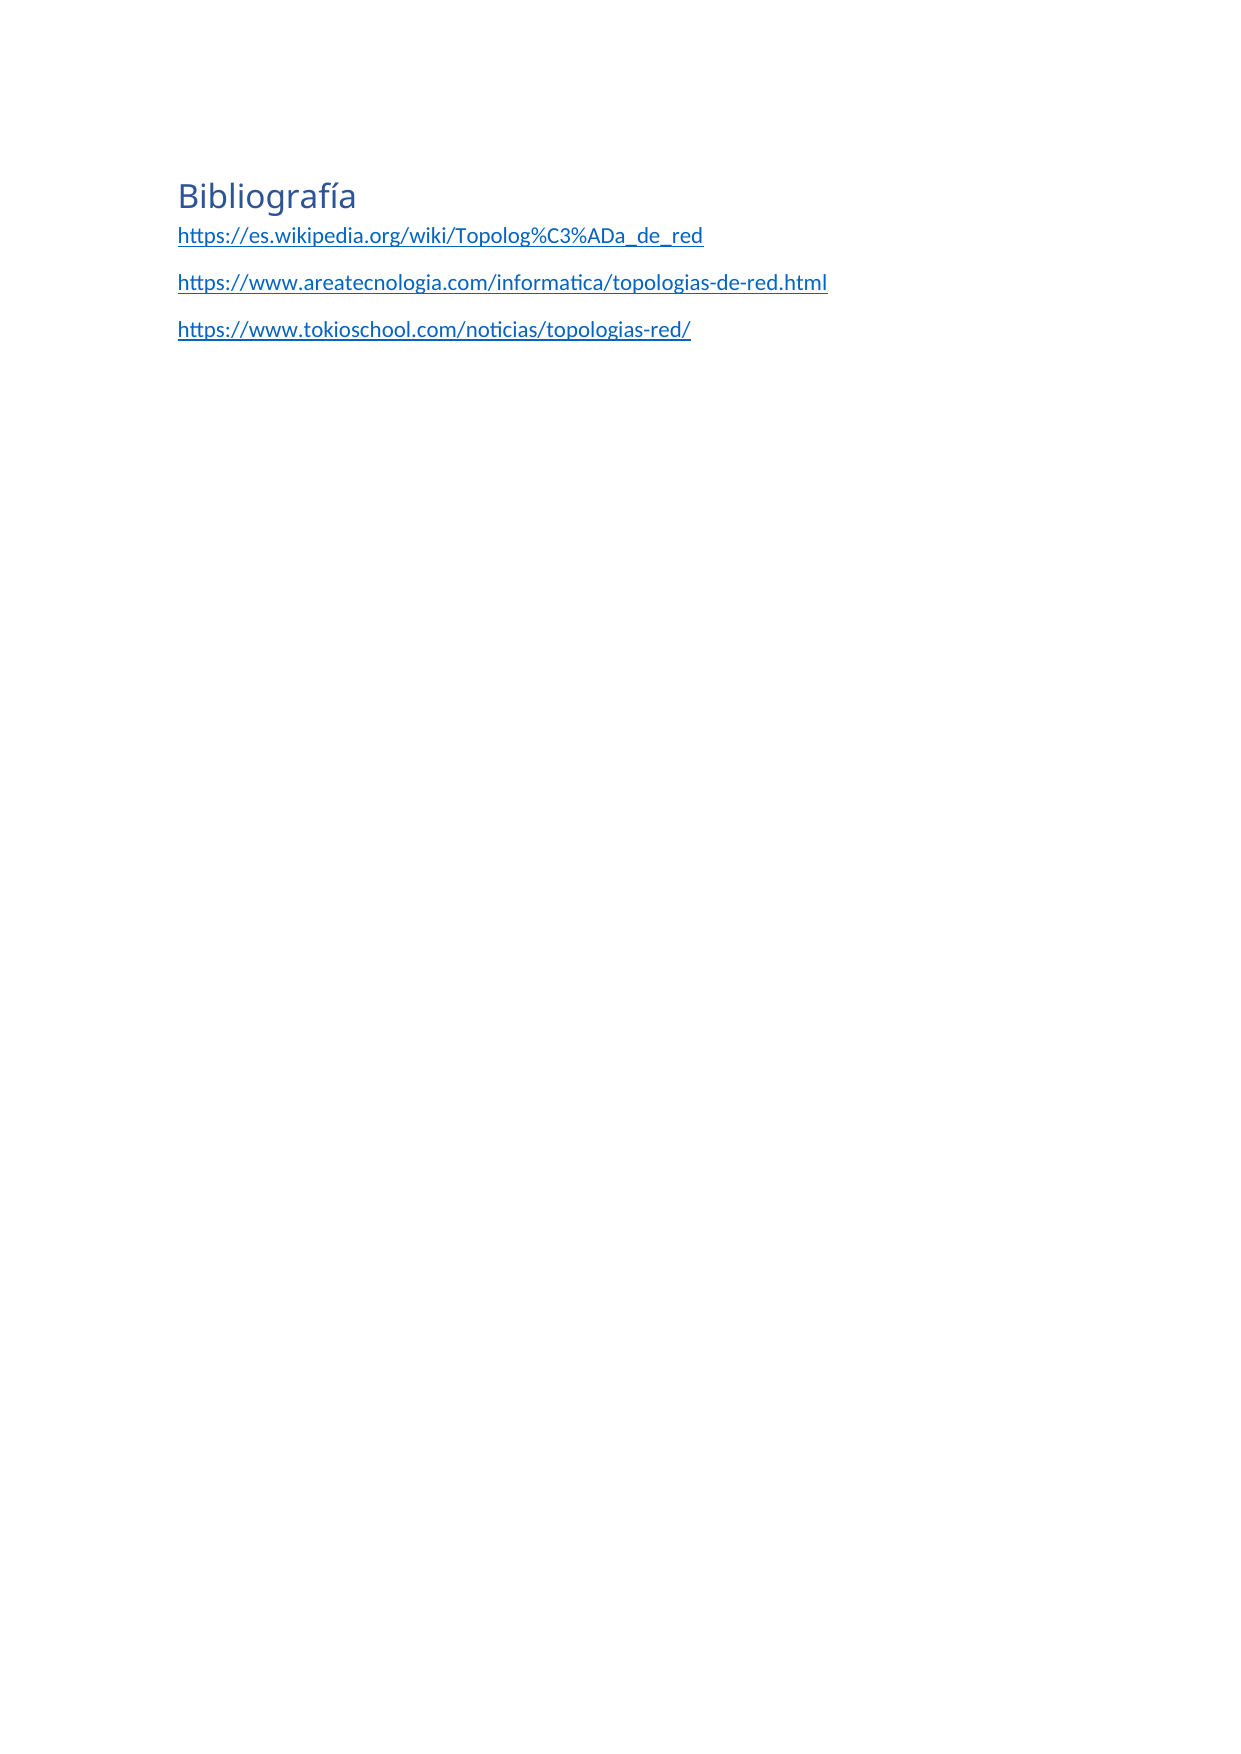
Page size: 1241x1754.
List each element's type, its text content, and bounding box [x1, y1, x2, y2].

text https://www.areatecnologia.com/informatica/topologias-de-red.html [177, 268, 1063, 296]
subtitle Bibliografía [177, 173, 1063, 218]
text https://es.wikipedia.org/wiki/Topolog%C3%ADa_de_red [177, 222, 1063, 249]
text https://www.tokioschool.com/noticias/topologias-red/ [177, 315, 1063, 343]
